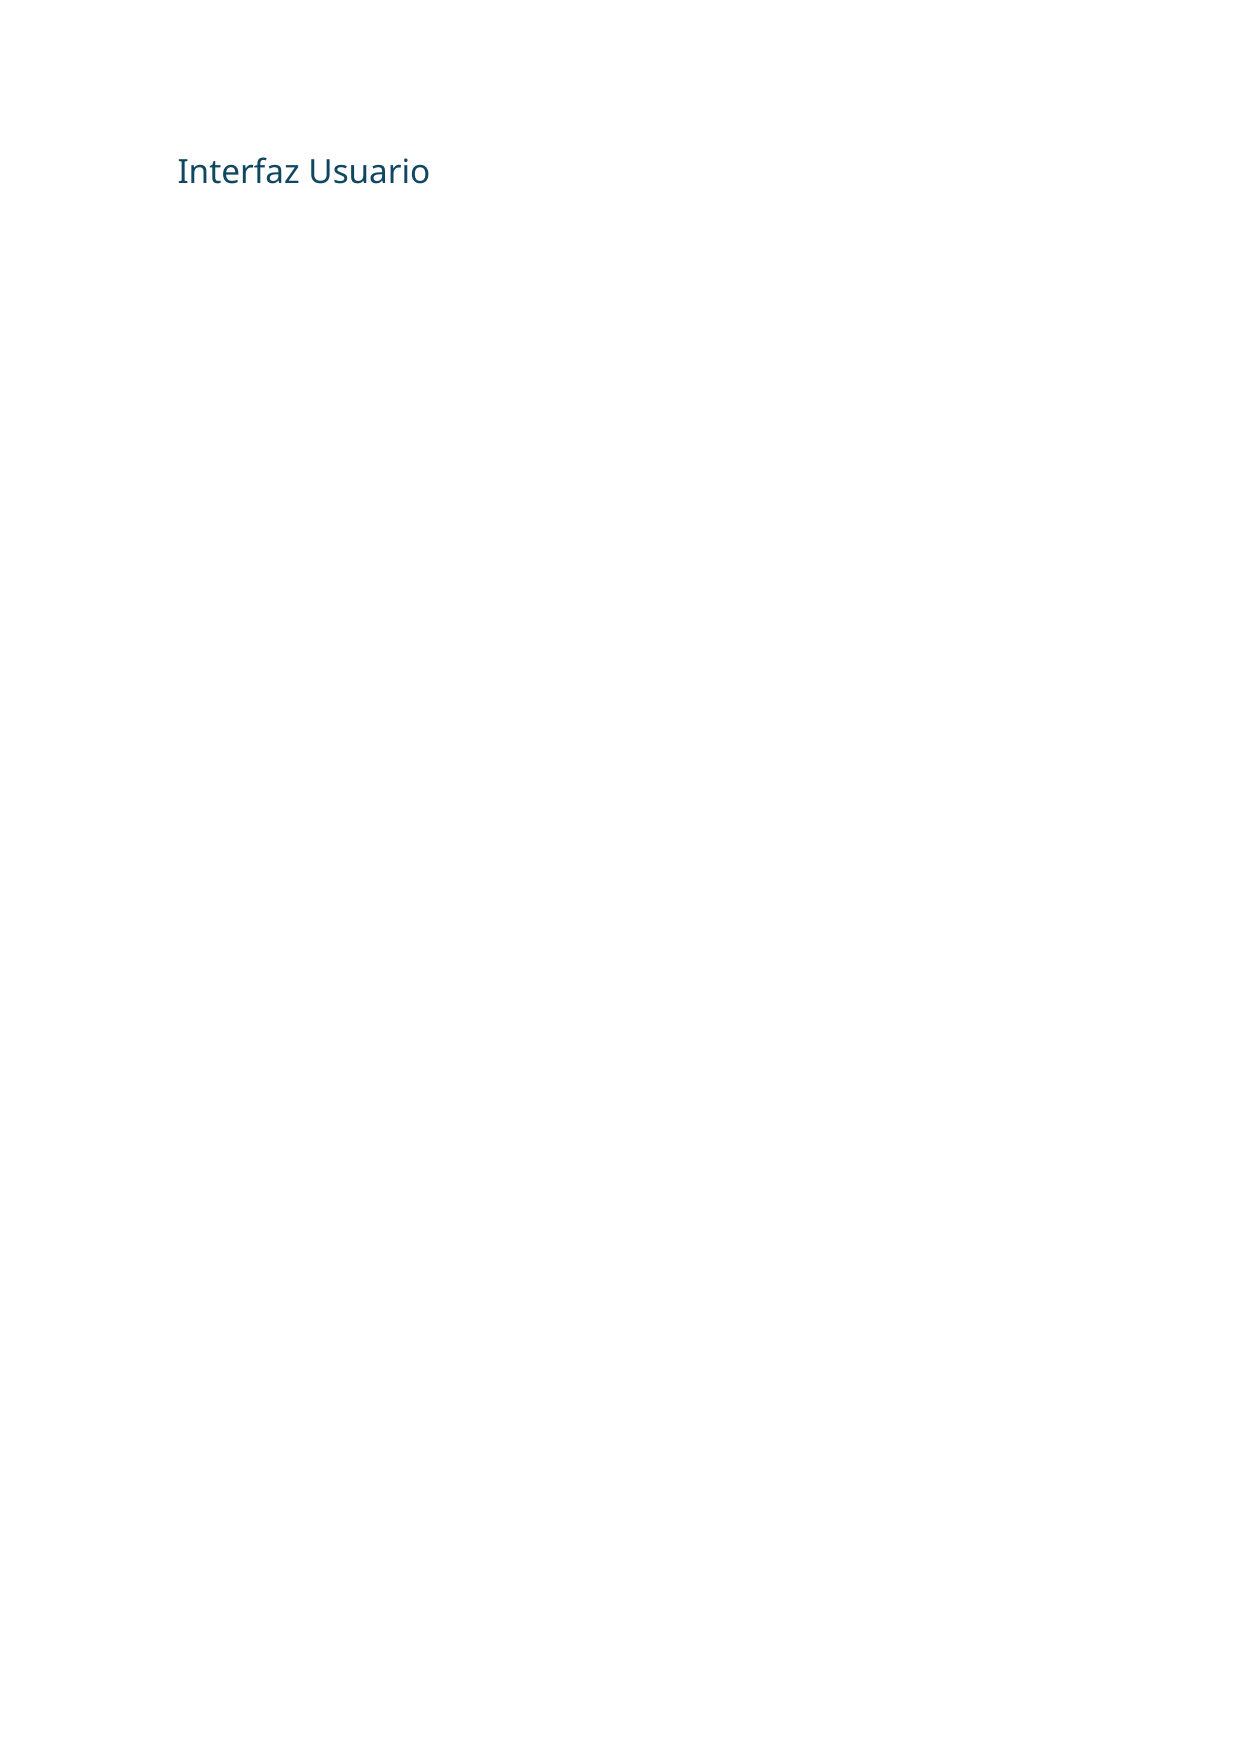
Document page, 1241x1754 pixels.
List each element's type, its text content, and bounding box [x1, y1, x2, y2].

subtitle Interfaz Usuario [177, 148, 1063, 193]
